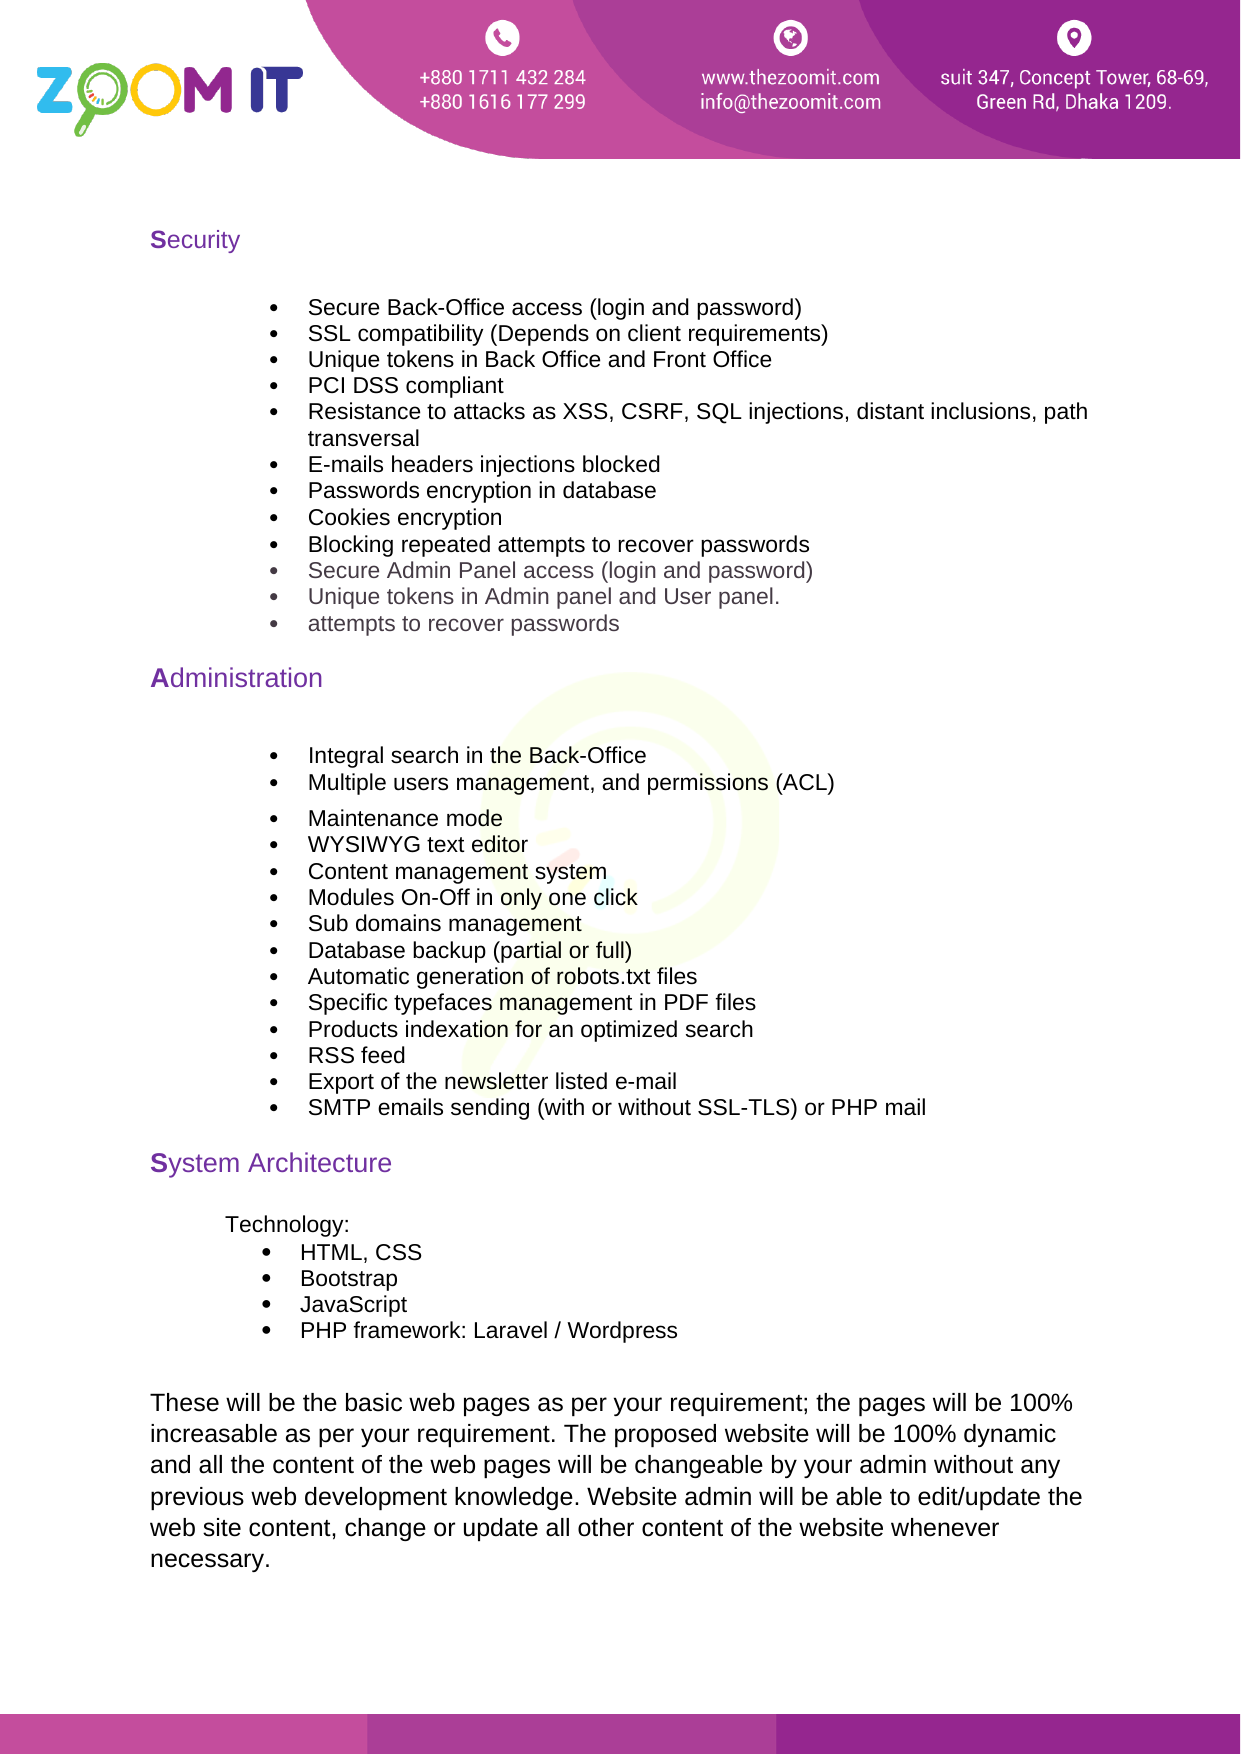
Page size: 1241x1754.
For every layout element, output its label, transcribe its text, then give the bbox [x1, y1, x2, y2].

list Export of the newsletter listed e-mail [270, 1068, 1090, 1094]
picture [0, 0, 1241, 159]
list SSL compatibility (Depends on client requirements) [270, 320, 1090, 347]
list Secure Admin Panel access (login and password) [270, 557, 1090, 583]
list JavaScript [262, 1291, 1090, 1317]
list PHP framework: Laravel / Wordpress [262, 1317, 1090, 1343]
list Maintenance mode [270, 805, 1090, 831]
list Specific typefaces management in PDF files [270, 989, 1090, 1016]
list Sub domains management [270, 910, 1090, 937]
list Bootstrap [262, 1265, 1090, 1291]
list RSS feed [270, 1042, 1090, 1068]
list Multiple users management, and permissions (ACL) [270, 769, 1090, 795]
list Blocking repeated attempts to recover passwords [270, 531, 1090, 557]
list Content management system [270, 858, 1090, 884]
text System Architecture [150, 1147, 1090, 1178]
list WYSIWYG text editor [270, 831, 1090, 857]
list E-mails headers injections blocked [270, 452, 1090, 478]
list Integral search in the Back-Office [270, 743, 1090, 769]
list Database backup (partial or full) [270, 937, 1090, 963]
subtitle Administration [150, 662, 1090, 694]
list Secure Back-Office access (login and password) [270, 294, 1090, 320]
list Resistance to attacks as XSS, CSRF, SQL injections, distant inclusions, path transversal [270, 399, 1090, 451]
list Cookies encryption [270, 504, 1090, 530]
text Technology: [150, 1211, 1090, 1237]
picture [0, 1714, 1241, 1754]
list Modules On-Off in only one click [270, 884, 1090, 910]
list Automatic generation of robots.txt files [270, 963, 1090, 989]
list Passwords encryption in database [270, 478, 1090, 504]
list Unique tokens in Admin panel and User panel. [270, 583, 1090, 610]
subtitle Security [150, 225, 1090, 254]
list attempts to recover passwords [270, 610, 1090, 636]
list PCI DSS compliant [270, 373, 1090, 399]
list Products indexation for an optimized search [270, 1016, 1090, 1042]
list SMTP emails sending (with or without SSL-TLS) or PHP mail [270, 1094, 1090, 1121]
list HTML, CSS [262, 1239, 1090, 1265]
list Unique tokens in Back Office and Front Office [270, 347, 1090, 373]
text These will be the basic web pages as per your requirement; the pages will be 100% increasable as per your requirement. The proposed website will be 100% dynamic and all the content of the web pages will be changeable by your admin without any previous web development knowledge. Website admin will be able to edit/update the web site content, change or update all other content of the website whenever necessary. [150, 1388, 1090, 1572]
